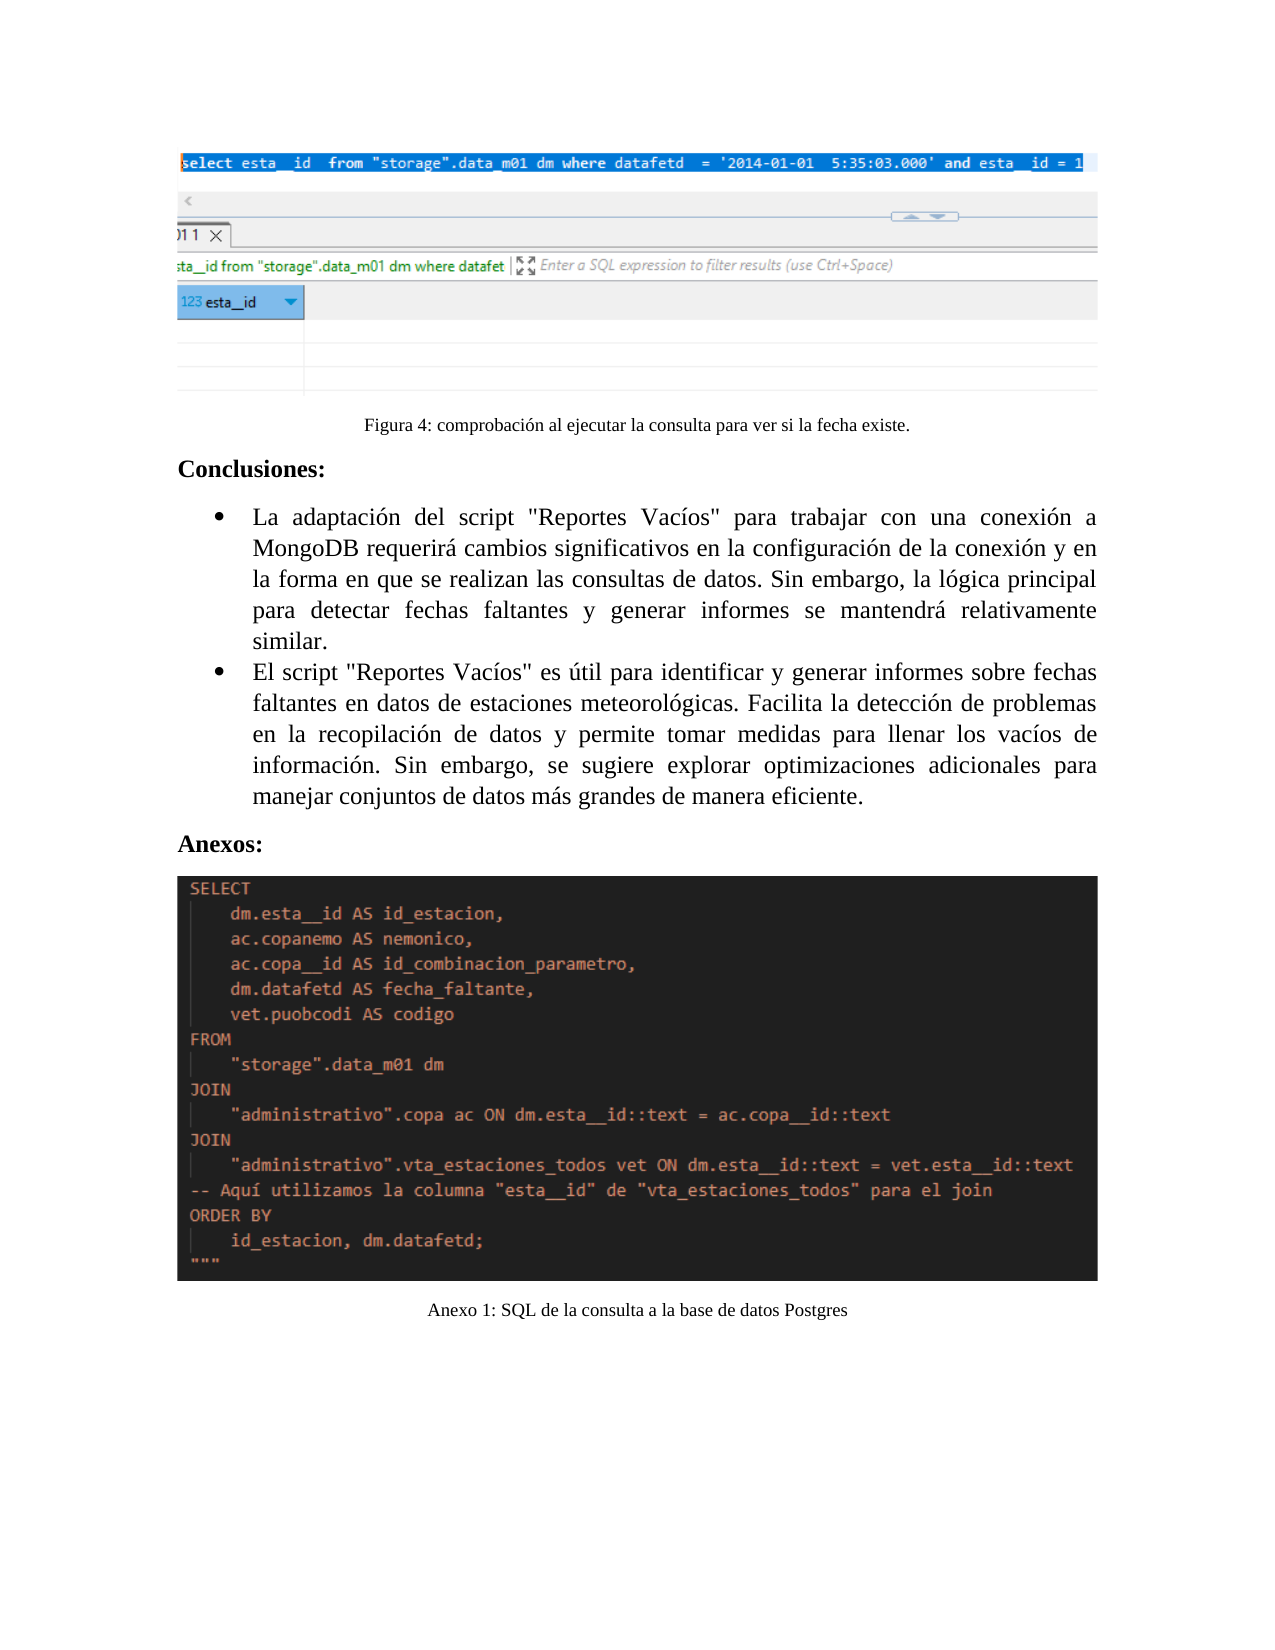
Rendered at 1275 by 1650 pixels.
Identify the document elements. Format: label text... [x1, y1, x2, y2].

text Conclusiones: [177, 454, 1098, 483]
picture [177, 147, 1098, 396]
text Figura 4: comprobación al ejecutar la consulta para ver si la fecha existe. [177, 414, 1098, 436]
text Anexos: [177, 829, 1098, 858]
text Anexo 1: SQL de la consulta a la base de datos Postgres [177, 1299, 1098, 1321]
picture [177, 876, 1098, 1281]
list El script "Reportes Vacíos" es útil para identificar y generar informes sobre fechas faltantes en datos de estaciones meteorológicas. Facilita la detección de problemas en la recopilación de datos y permite tomar medidas para llenar los vacíos de información. Sin embargo, se sugiere explorar optimizaciones adicionales para manejar conjuntos de datos más grandes de manera eficiente. [215, 657, 1098, 810]
list La adaptación del script "Reportes Vacíos" para trabajar con una conexión a MongoDB requerirá cambios significativos en la configuración de la conexión y en la forma en que se realizan las consultas de datos. Sin embargo, la lógica principal para detectar fechas faltantes y generar informes se mantendrá relativamente similar. [215, 502, 1098, 655]
